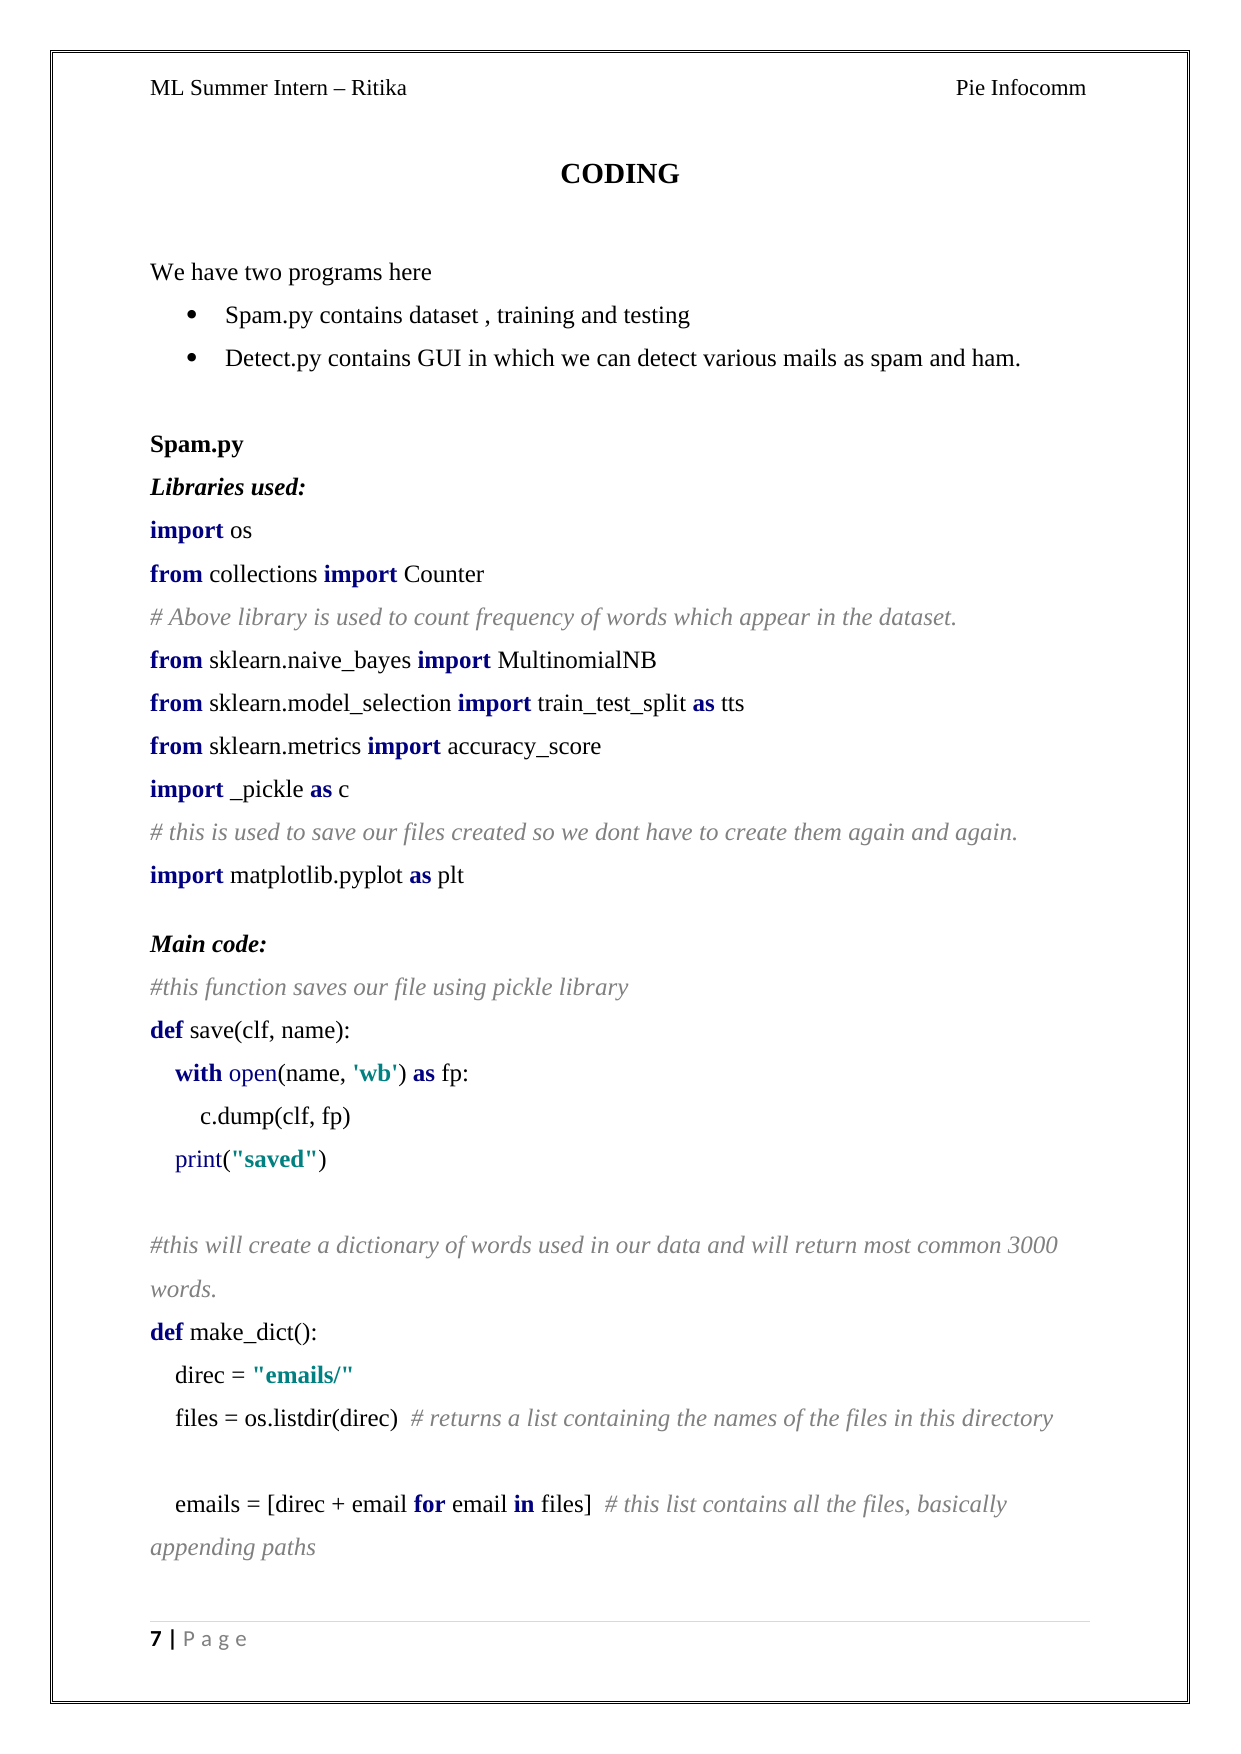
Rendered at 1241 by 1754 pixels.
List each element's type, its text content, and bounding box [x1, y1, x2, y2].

text Libraries used: [150, 472, 1090, 501]
list Spam.py contains dataset , training and testing [187, 300, 1090, 329]
text import os from collections import Counter # Above library is used to count frequency of words which appear in the dataset. from sklearn.naive_bayes import MultinomialNB from sklearn.model_selection import train_test_split as tts from sklearn.metrics import accuracy_score import _pickle as c # this is used to save our files created so we dont have to create them again and again. import matplotlib.pyplot as plt [150, 516, 1090, 889]
text Spam.py [150, 429, 1090, 458]
text We have two programs here [150, 257, 1090, 286]
list Detect.py contains GUI in which we can detect various mails as spam and ham. [187, 343, 1090, 372]
text Main code: [150, 929, 1090, 957]
text CODING [150, 156, 1090, 190]
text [150, 972, 1090, 1561]
